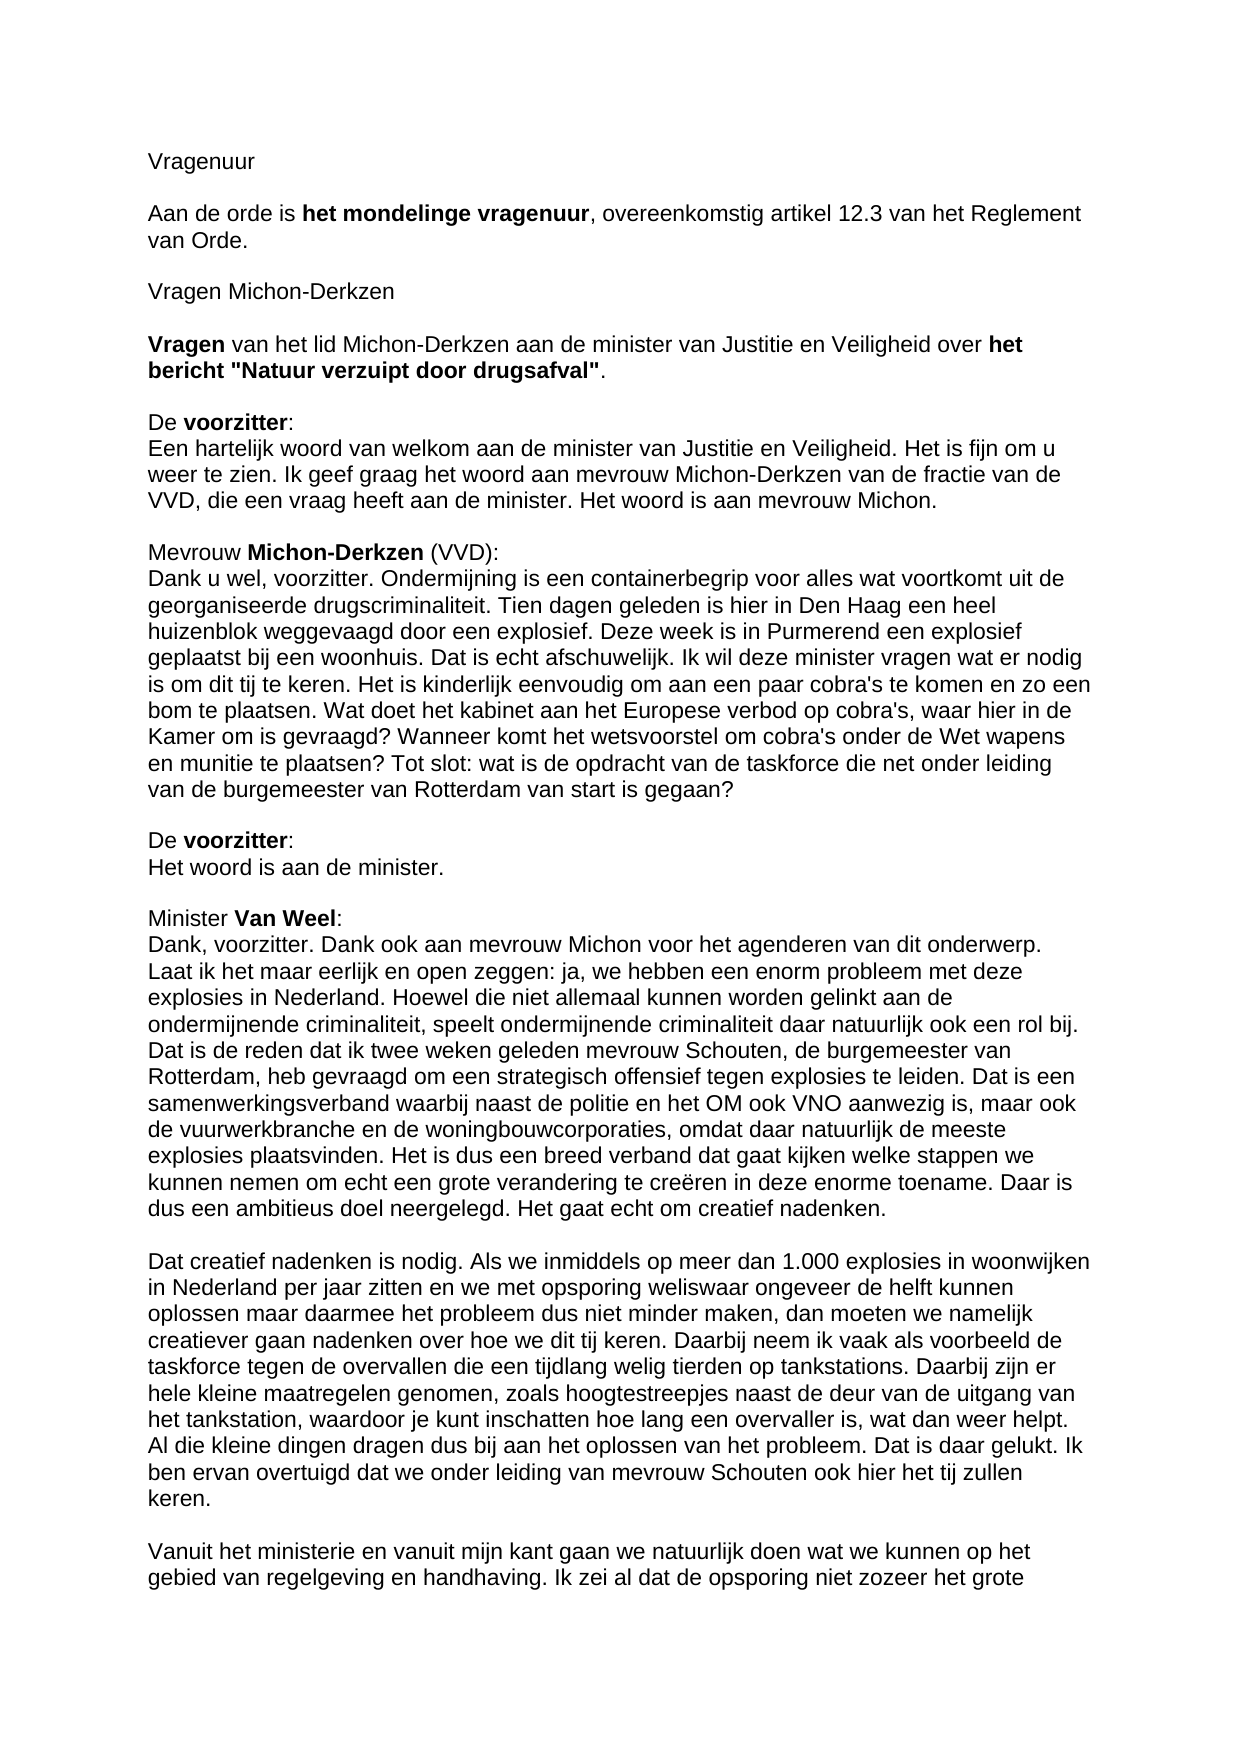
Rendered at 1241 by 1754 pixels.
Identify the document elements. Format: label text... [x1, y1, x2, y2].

text Mevrouw Michon-Derkzen (VVD): Dank u wel, voorzitter. Ondermijning is een containerbegrip voor alles wat voortkomt uit de georganiseerde drugscriminaliteit. Tien dagen geleden is hier in Den Haag een heel huizenblok weggevaagd door een explosief. Deze week is in Purmerend een explosief geplaatst bij een woonhuis. Dat is echt afschuwelijk. Ik wil deze minister vragen wat er nodig is om dit tij te keren. Het is kinderlijk eenvoudig om aan een paar cobra's te komen en zo een bom te plaatsen. Wat doet het kabinet aan het Europese verbod op cobra's, waar hier in de Kamer om is gevraagd? Wanneer komt het wetsvoorstel om cobra's onder de Wet wapens en munitie te plaatsen? Tot slot: wat is de opdracht van de taskforce die net onder leiding van de burgemeester van Rotterdam van start is gegaan? [148, 539, 1093, 802]
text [148, 905, 1093, 1590]
text Vragenuur Aan de orde is het mondelinge vragenuur, overeenkomstig artikel 12.3 van het Reglement van Orde. [148, 148, 1093, 253]
text De voorzitter: Het woord is aan de minister. [148, 827, 1093, 880]
text Vragen Michon-Derkzen Vragen van het lid Michon-Derkzen aan de minister van Justitie en Veiligheid over het bericht "Natuur verzuipt door drugsafval". [148, 278, 1093, 383]
text De voorzitter: Een hartelijk woord van welkom aan de minister van Justitie en Veiligheid. Het is fijn om u weer te zien. Ik geef graag het woord aan mevrouw Michon-Derkzen van de fractie van de VVD, die een vraag heeft aan de minister. Het woord is aan mevrouw Michon. [148, 408, 1093, 514]
